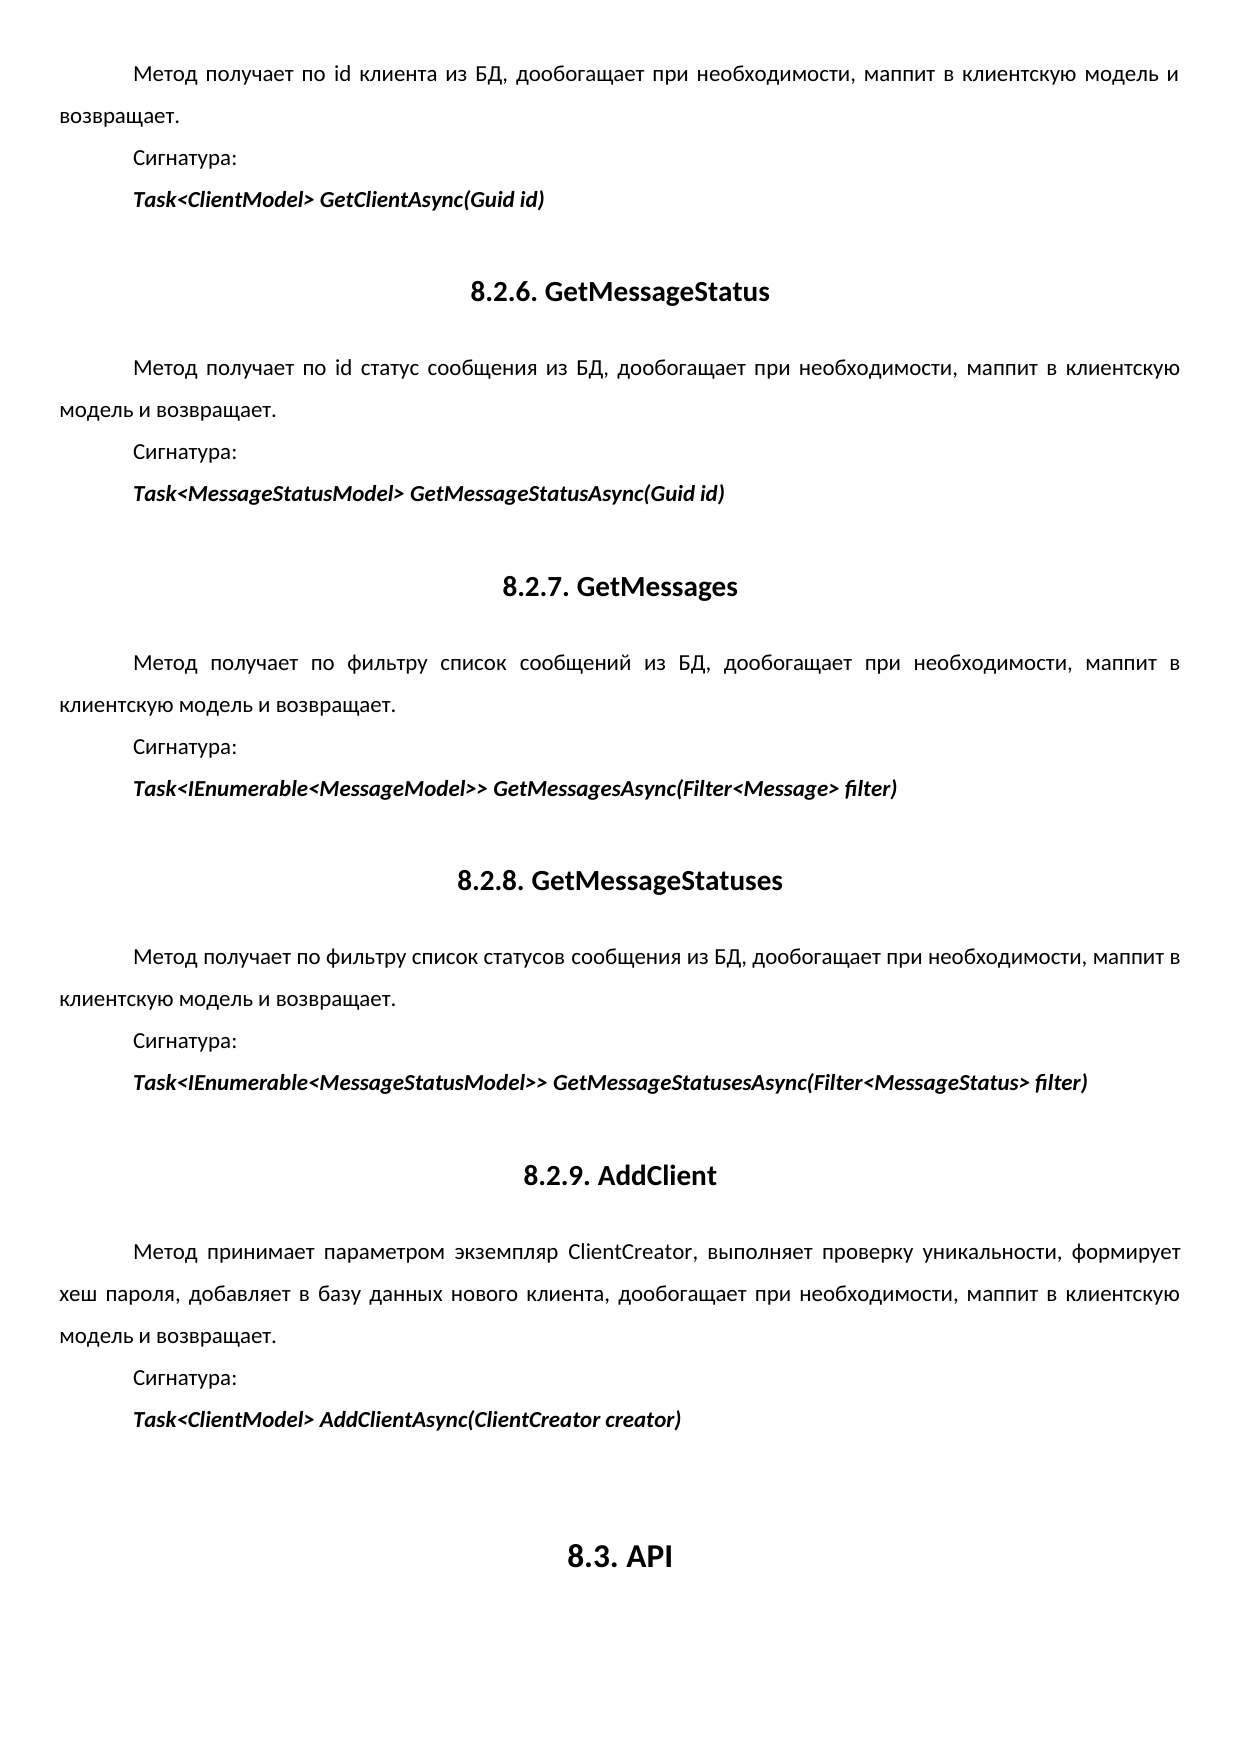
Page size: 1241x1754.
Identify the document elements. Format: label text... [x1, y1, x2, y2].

text Метод принимает параметром экземпляр ClientCreator, выполняет проверку уникальности, формирует хеш пароля, добавляет в базу данных нового клиента, дообогащает при необходимости, маппит в клиентскую модель и возвращает. [59, 1237, 1181, 1349]
text Task<MessageStatusModel> GetMessageStatusAsync(Guid id) [59, 479, 1181, 507]
text Task<ClientModel> AddClientAsync(ClientCreator creator) [59, 1405, 1181, 1433]
text Метод получает по фильтру список cообщений из БД, дообогащает при необходимости, маппит в клиентскую модель и возвращает. [59, 648, 1181, 718]
text Метод получает по id статус сообщения из БД, дообогащает при необходимости, маппит в клиентскую модель и возвращает. [59, 353, 1181, 423]
subtitle 8.2.7. GetMessages [59, 568, 1181, 603]
text Сигнатура: [59, 732, 1181, 760]
subtitle 8.2.8. GetMessageStatuses [59, 862, 1181, 898]
text Метод получает по id клиента из БД, дообогащает при необходимости, маппит в клиентскую модель и возвращает. [59, 59, 1181, 129]
text Task<IEnumerable<MessageStatusModel>> GetMessageStatusesAsync(Filter<MessageStatus> filter) [59, 1068, 1181, 1096]
text Task<ClientModel> GetClientAsync(Guid id) [59, 185, 1181, 213]
text Сигнатура: [59, 1363, 1181, 1391]
subtitle 8.2.9. AddClient [59, 1157, 1181, 1192]
text Метод получает по фильтру список статусов cообщения из БД, дообогащает при необходимости, маппит в клиентскую модель и возвращает. [59, 942, 1181, 1012]
subtitle 8.3. API [59, 1535, 1181, 1576]
text Сигнатура: [59, 143, 1181, 171]
text Сигнатура: [59, 1026, 1181, 1054]
subtitle 8.2.6. GetMessageStatus [59, 273, 1181, 309]
text Сигнатура: [59, 437, 1181, 466]
text Task<IEnumerable<MessageModel>> GetMessagesAsync(Filter<Message> filter) [59, 774, 1181, 802]
